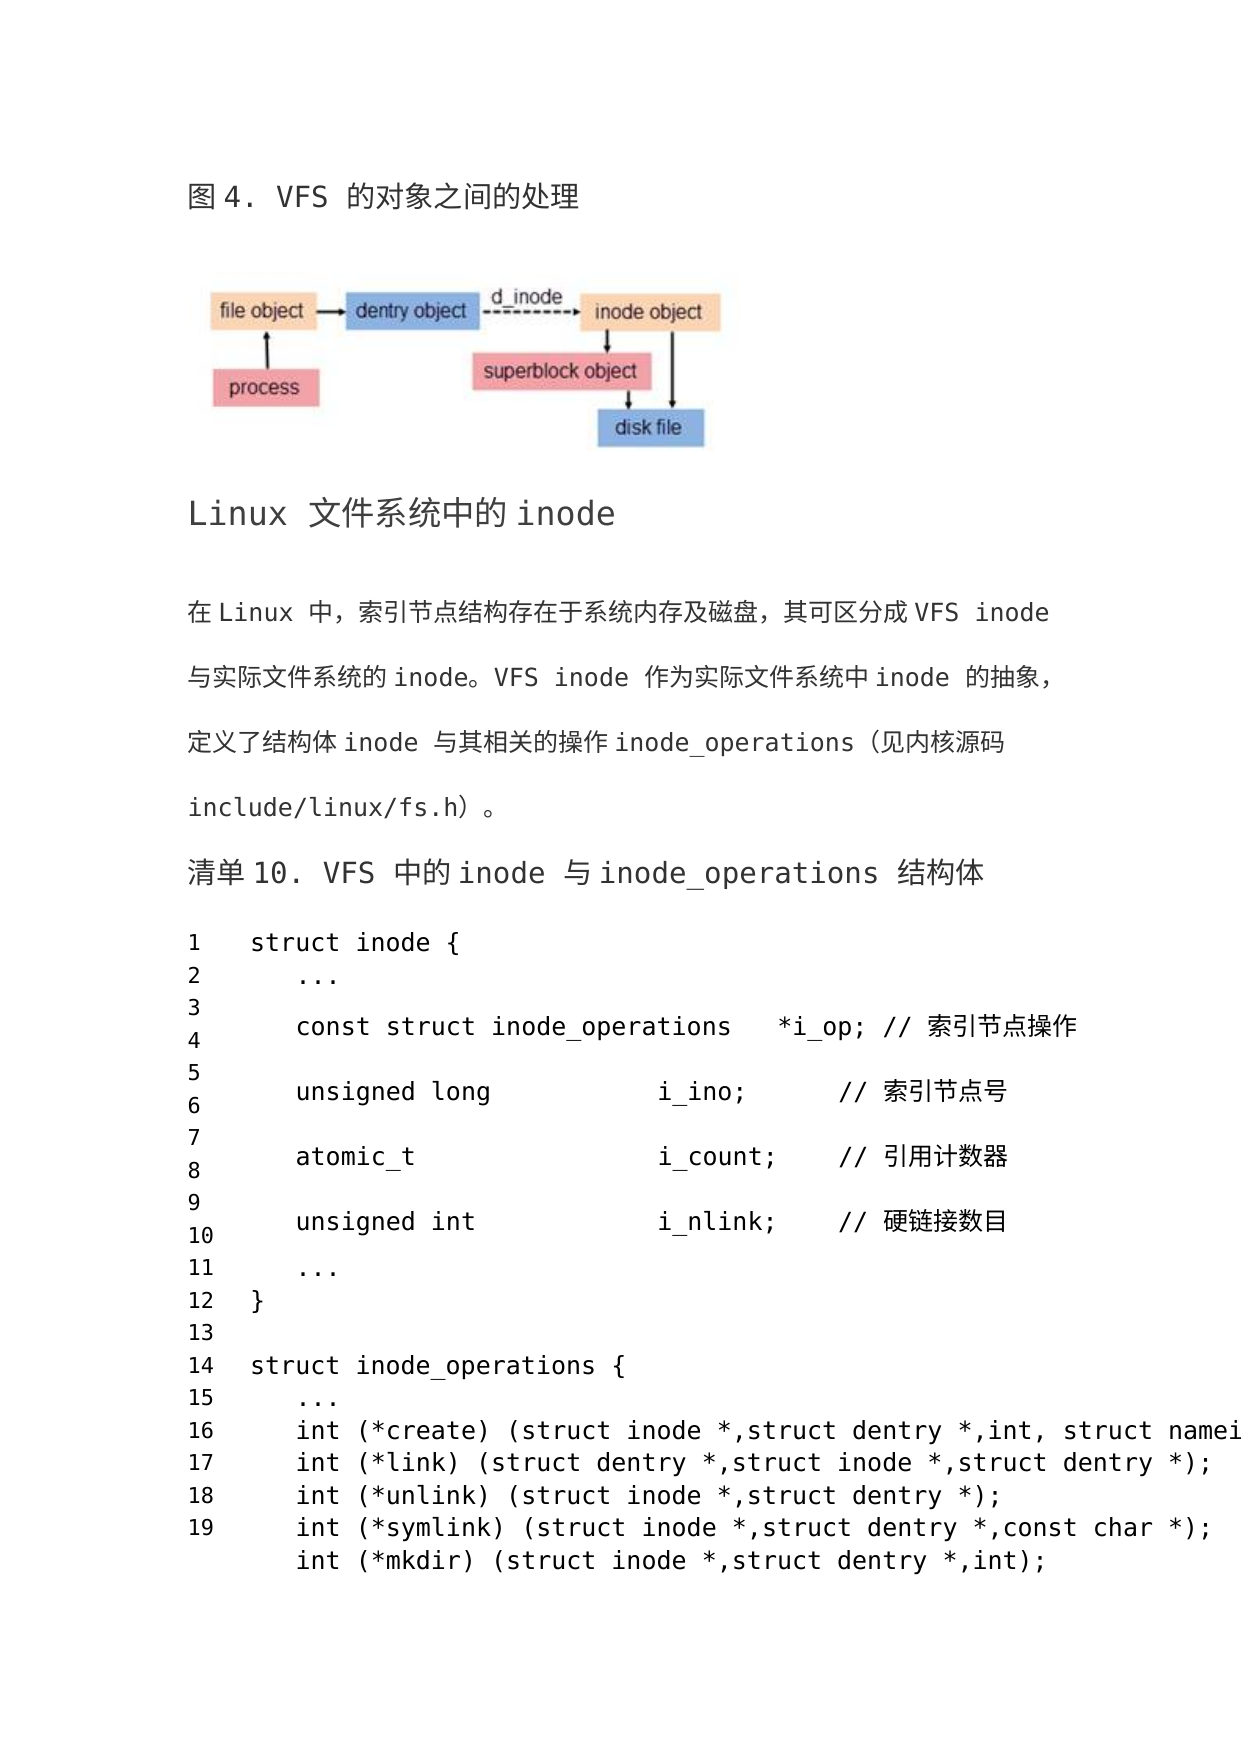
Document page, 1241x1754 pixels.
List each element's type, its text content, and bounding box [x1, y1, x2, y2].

text 在 Linux 中，索引节点结构存在于系统内存及磁盘，其可区分成 VFS inode 与实际文件系统的 inode。VFS inode 作为实际文件系统中 inode 的抽象，定义了结构体 inode 与其相关的操作 inode_operations（见内核源码 include/linux/fs.h）。 [187, 578, 1053, 838]
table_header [250, 927, 1240, 1577]
subtitle 图 4. VFS 的对象之间的处理 [187, 162, 1053, 227]
subtitle Linux 文件系统中的 inode [187, 478, 1053, 543]
picture [187, 250, 751, 476]
subtitle 清单 10. VFS 中的 inode 与 inode_operations 结构体 [187, 838, 1053, 903]
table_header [188, 927, 250, 1577]
